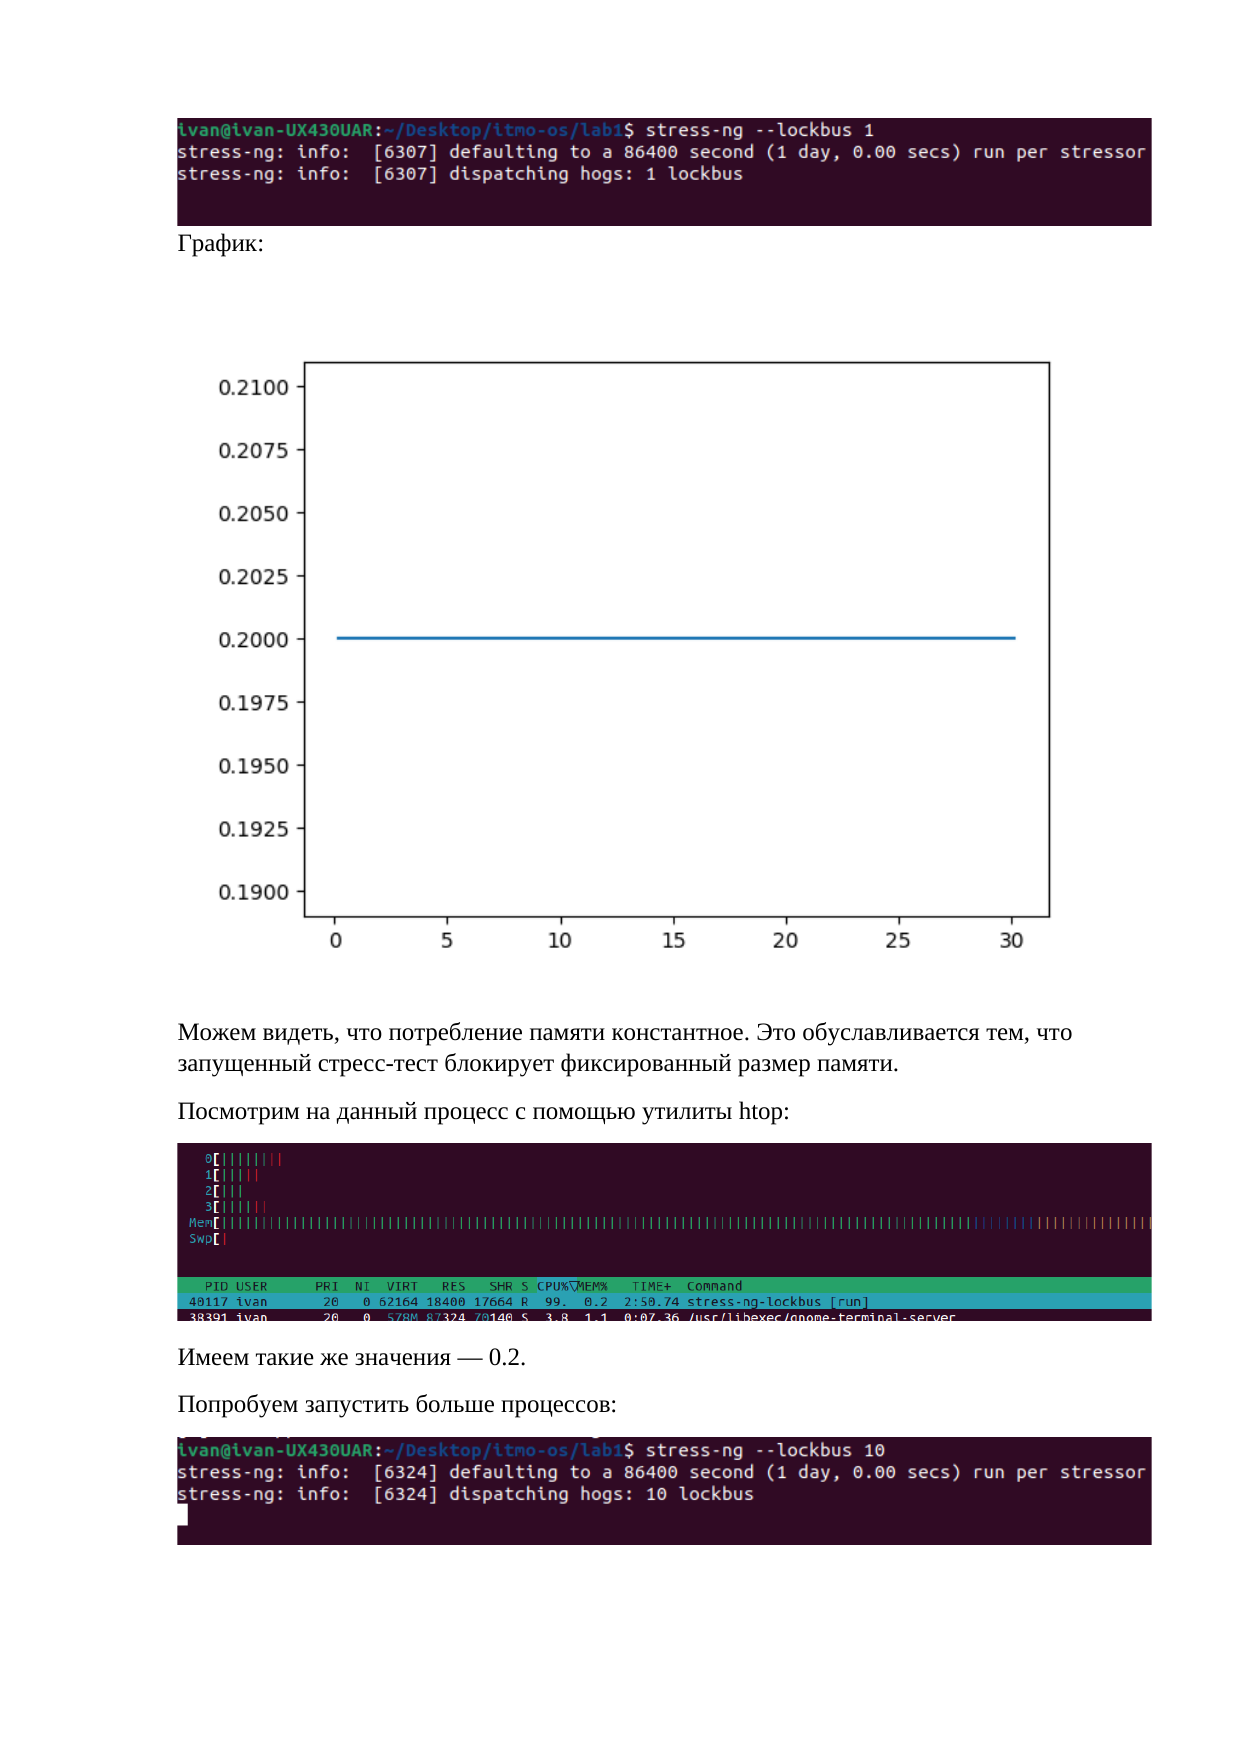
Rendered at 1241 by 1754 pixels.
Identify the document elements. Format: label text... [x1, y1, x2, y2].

text Имеем такие же значения — 0.2. [177, 1321, 1152, 1370]
picture [177, 1437, 1152, 1545]
text Посмотрим на данный процесс с помощью утилиты htop: [177, 1096, 1152, 1125]
picture [177, 118, 1152, 226]
text Попробуем запустить больше процессов: [177, 1389, 1152, 1418]
picture [184, 276, 1145, 996]
picture [177, 1143, 1152, 1321]
text График: [177, 226, 1152, 257]
